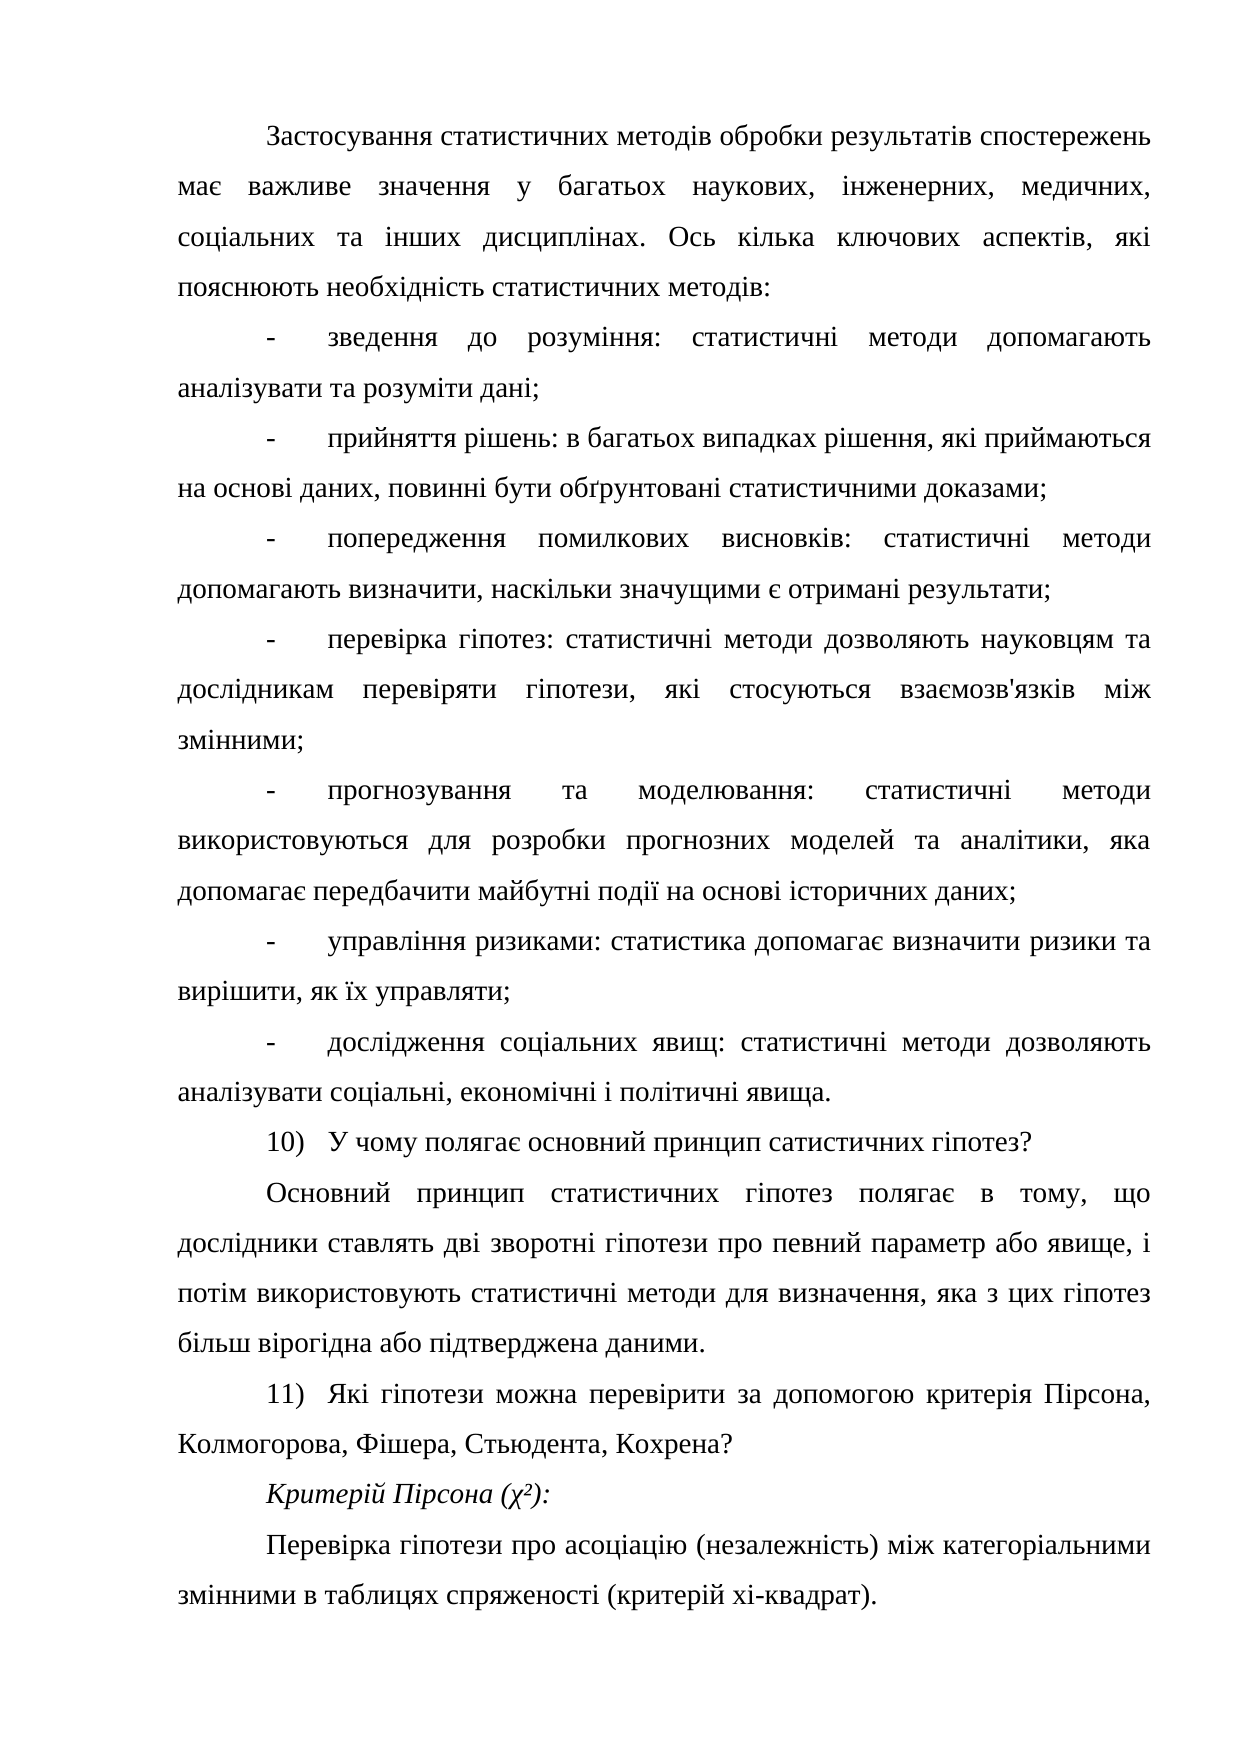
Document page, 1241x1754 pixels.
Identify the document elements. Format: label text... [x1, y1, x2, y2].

list зведення до розуміння: статистичні методи допомагають аналізувати та розуміти дані; [177, 319, 1152, 403]
text Основний принцип статистичних гіпотез полягає в тому, що дослідники ставлять дві зворотні гіпотези про певний параметр або явище, і потім використовують статистичні методи для визначення, яка з цих гіпотез більш вірогідна або підтверджена даними. [177, 1175, 1152, 1359]
list Які гіпотези можна перевірити за допомогою критерія Пірсона, Колмогорова, Фішера, Стьюдента, Кохрена? [177, 1376, 1152, 1460]
list прийняття рішень: в багатьох випадках рішення, які приймаються на основі даних, повинні бути обґрунтовані статистичними доказами; [177, 420, 1152, 504]
list перевірка гіпотез: статистичні методи дозволяють науковцям та дослідникам перевіряти гіпотези, які стосуються взаємозв'язків між змінними; [177, 621, 1152, 755]
text Критерій Пірсона (χ²): [177, 1477, 1152, 1510]
list управління ризиками: статистика допомагає визначити ризики та вирішити, як їх управляти; [177, 923, 1152, 1007]
text Перевірка гіпотези про асоціацію (незалежність) між категоріальними змінними в таблицях спряженості (критерій хі-квадрат). [177, 1527, 1152, 1611]
text Застосування статистичних методів обробки результатів спостережень має важливе значення у багатьох наукових, інженерних, медичних, соціальних та інших дисциплінах. Ось кілька ключових аспектів, які пояснюють необхідність статистичних методів: [177, 118, 1152, 303]
list прогнозування та моделювання: статистичні методи використовуються для розробки прогнозних моделей та аналітики, яка допомагає передбачити майбутні події на основі історичних даних; [177, 772, 1152, 906]
list У чому полягає основний принцип сатистичних гіпотез? [177, 1124, 1152, 1158]
list попередження помилкових висновків: статистичні методи допомагають визначити, наскільки значущими є отримані результати; [177, 521, 1152, 604]
list дослідження соціальних явищ: статистичні методи дозволяють аналізувати соціальні, економічні і політичні явища. [177, 1024, 1152, 1108]
